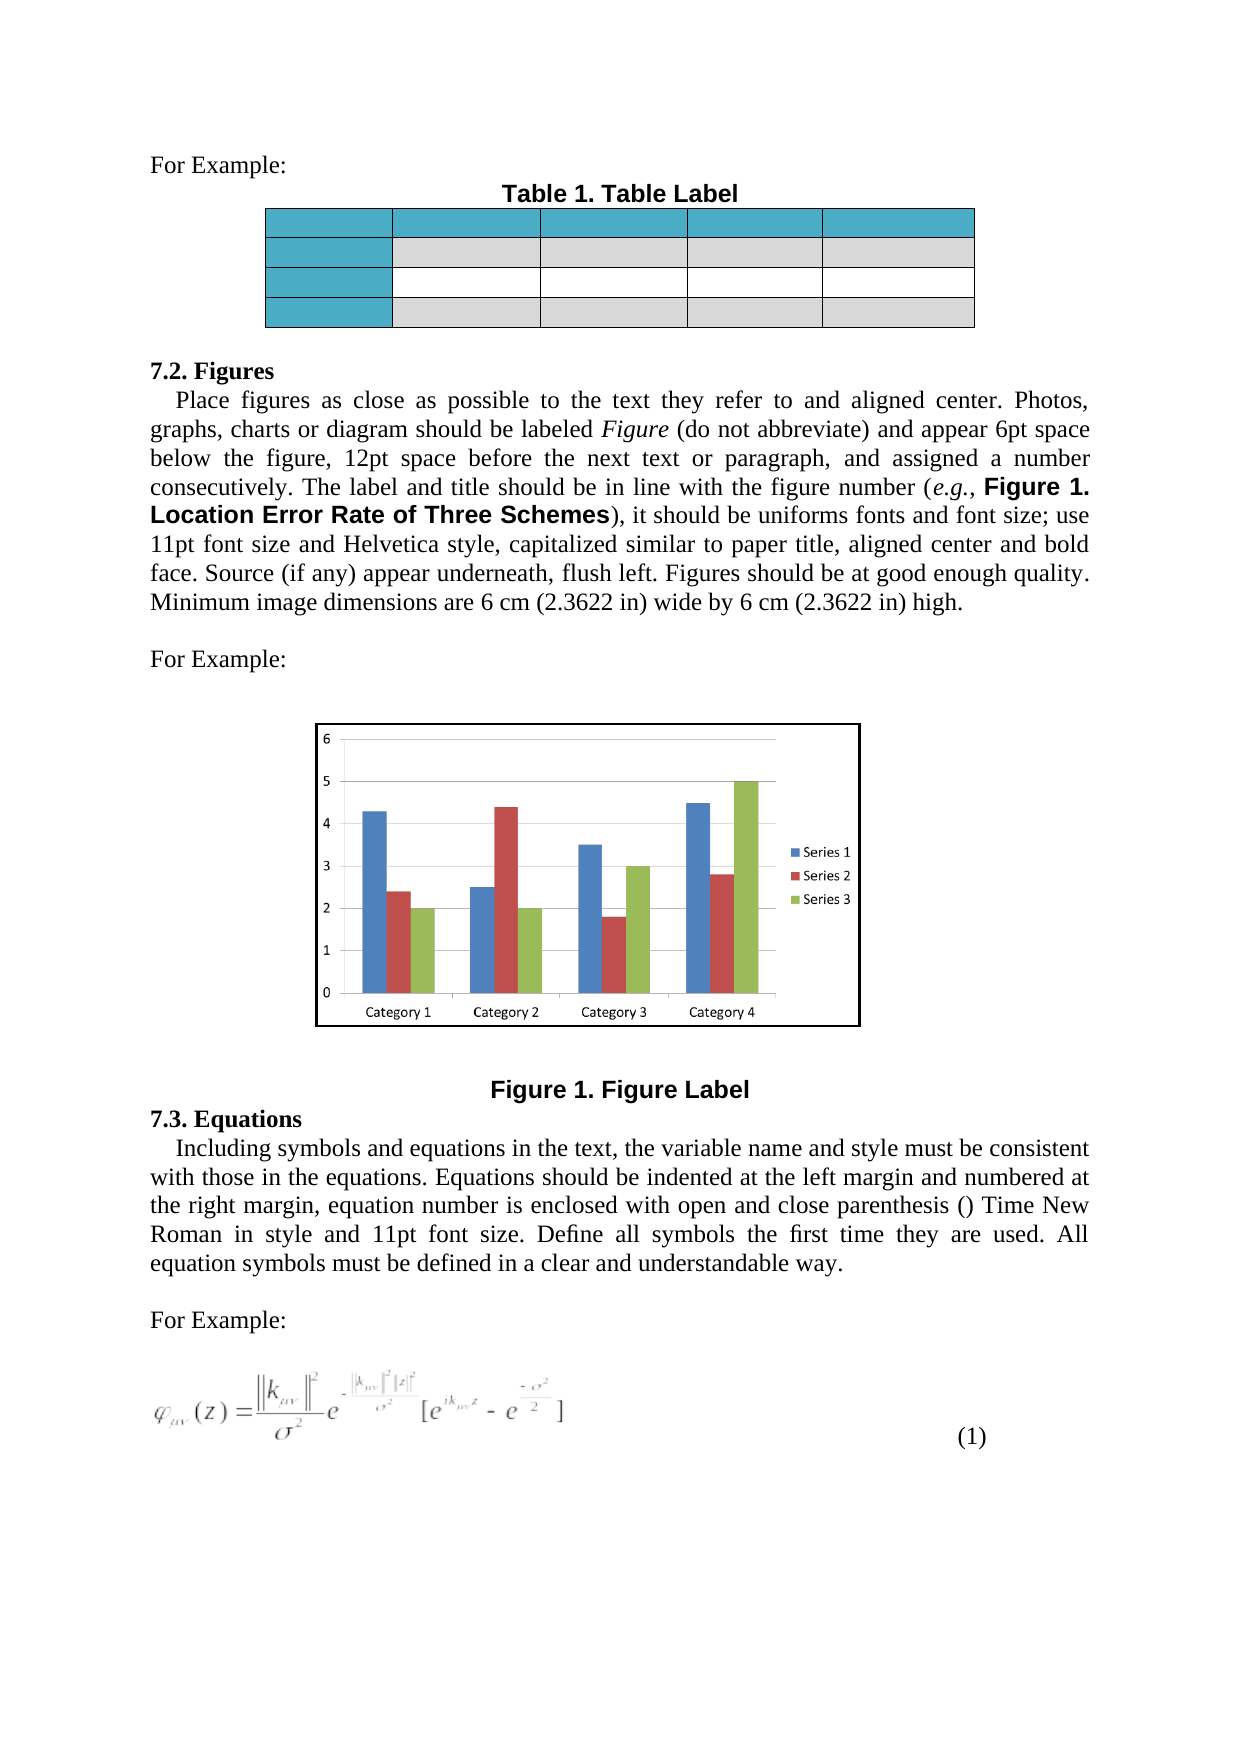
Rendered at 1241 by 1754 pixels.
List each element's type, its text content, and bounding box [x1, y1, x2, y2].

table_header [393, 209, 540, 237]
text 7.3. Equations [150, 1104, 1090, 1133]
table_cell [823, 238, 974, 267]
table_cell [393, 268, 540, 297]
table_cell [541, 238, 687, 267]
table_cell [541, 268, 687, 297]
text For Example: [150, 1305, 1090, 1334]
text 7.2. Figures [150, 356, 1090, 385]
table_cell [393, 238, 540, 267]
table_cell [266, 268, 392, 297]
table_cell [266, 238, 392, 267]
text For Example: [150, 150, 1090, 179]
text (1) [150, 1363, 1090, 1449]
table_header [266, 209, 392, 237]
table_cell [688, 268, 822, 297]
text For Example: [150, 644, 1090, 673]
table_cell [823, 268, 974, 297]
table_cell [393, 298, 540, 327]
text Place figures as close as possible to the text they refer to and aligned center. Photos, graphs, charts or diagram should be labeled Figure (do not abbreviate) and appear 6pt space below the figure, 12pt space before the next text or paragraph, and assigned a number consecutively. The label and title should be in line with the figure number (e.g., Figure 1. Location Error Rate of Three Schemes), it should be uniforms fonts and font size; use 11pt font size and Helvetica style, capitalized similar to paper title, aligned center and bold face. Source (if any) appear underneath, flush left. Figures should be at good enough quality. Minimum image dimensions are 6 cm (2.3622 in) wide by 6 cm (2.3622 in) high. [150, 385, 1090, 615]
table_cell [823, 298, 974, 327]
table_cell [688, 298, 822, 327]
text Figure 1. Figure Label [150, 1075, 1090, 1104]
picture [318, 725, 858, 1025]
table_header [541, 209, 687, 237]
text Table 1. Table Label [150, 179, 1090, 207]
table_cell [266, 298, 392, 327]
text Including symbols and equations in the text, the variable name and style must be consistent with those in the equations. Equations should be indented at the left margin and numbered at the right margin, equation number is enclosed with open and close parenthesis () Time New Roman in style and 11pt font size. Deﬁne all symbols the ﬁrst time they are used. All equation symbols must be defined in a clear and understandable way. [150, 1133, 1090, 1277]
table_cell [688, 238, 822, 267]
table_cell [541, 298, 687, 327]
table_header [688, 209, 822, 237]
table_header [823, 209, 974, 237]
